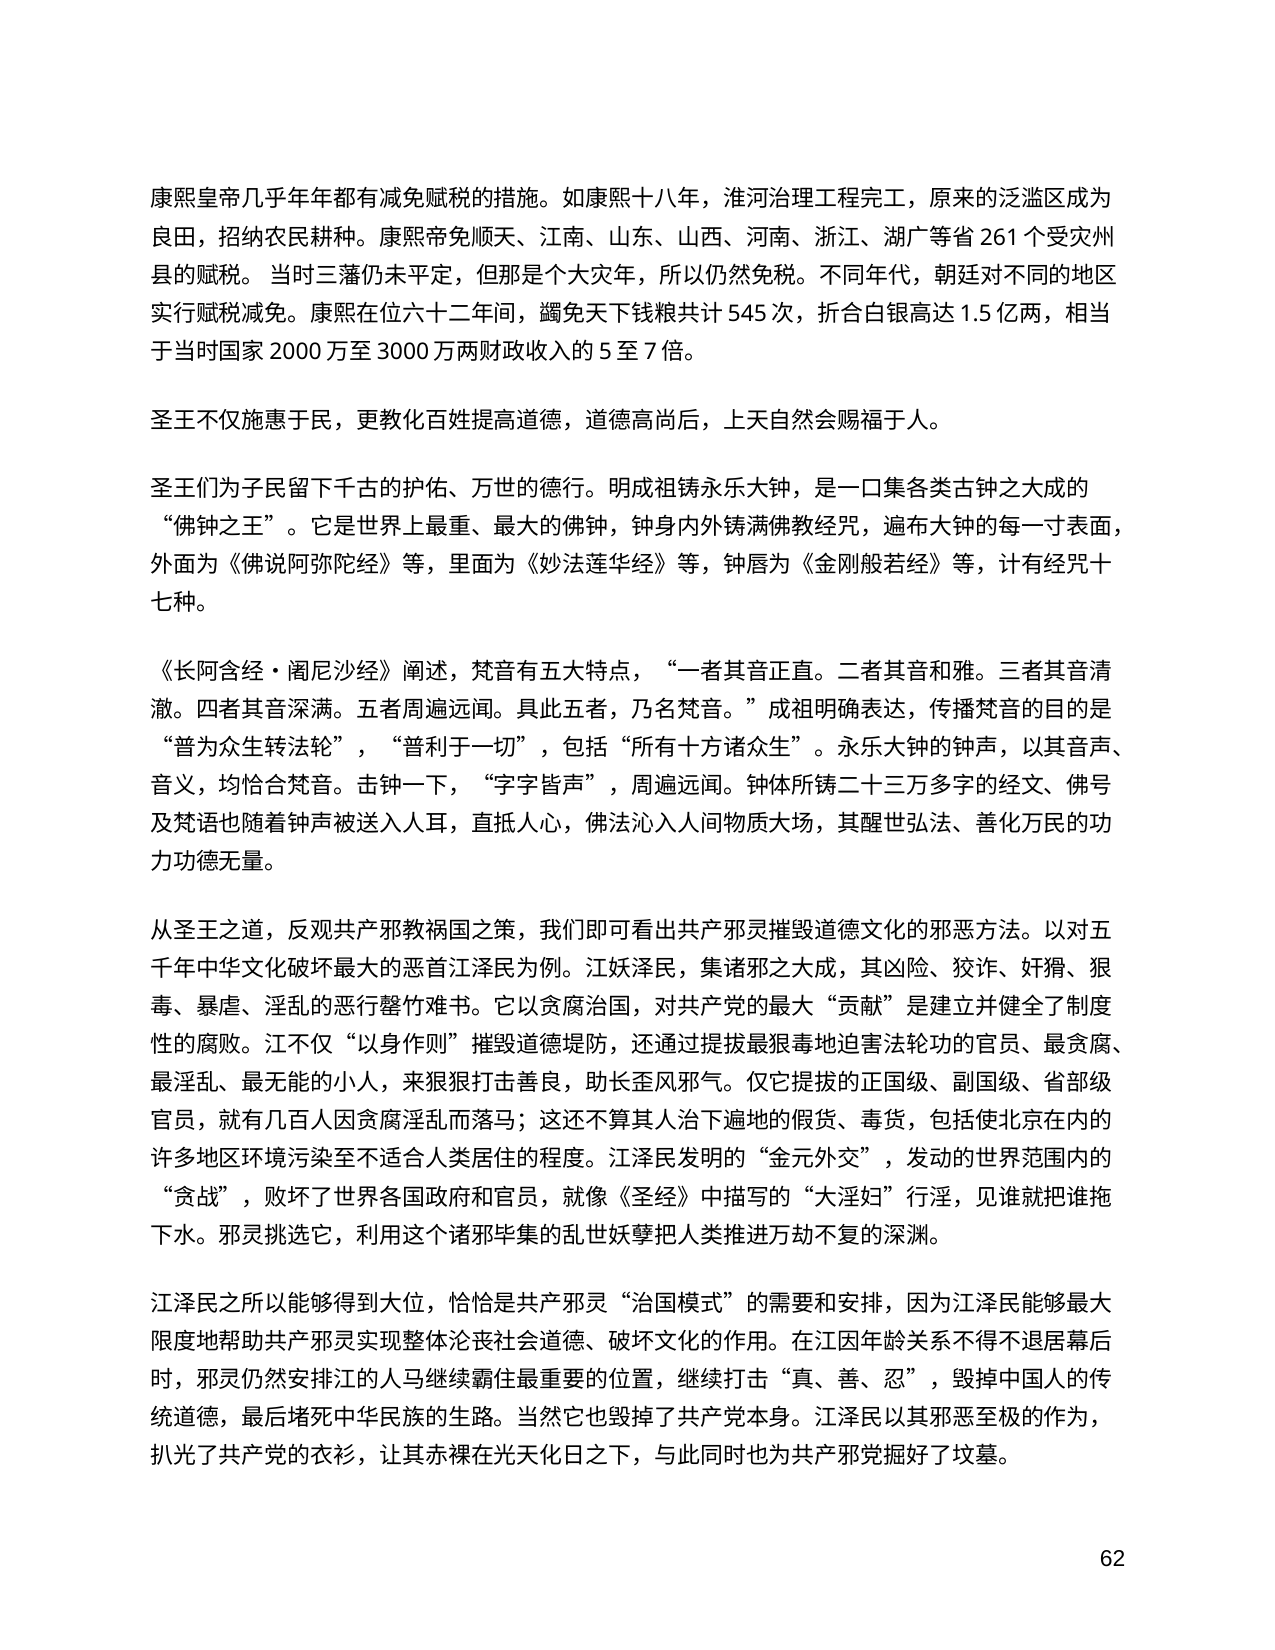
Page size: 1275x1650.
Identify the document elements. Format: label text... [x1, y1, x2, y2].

text 《长阿含经‧阇尼沙经》阐述，梵音有五大特点，“一者其音正直。二者其音和雅。三者其音清澈。四者其音深满。五者周遍远闻。具此五者，乃名梵音。”成祖明确表达，传播梵音的目的是“普为众生转法轮”，“普利于一切”，包括“所有十方诸众生”。永乐大钟的钟声，以其音声、音义，均恰合梵音。击钟一下，“字字皆声”，周遍远闻。钟体所铸二十三万多字的经文、佛号及梵语也随着钟声被送入人耳，直抵人心，佛法沁入人间物质大场，其醒世弘法、善化万民的功力功德无量。 [150, 652, 1125, 876]
text 圣王不仅施惠于民，更教化百姓提高道德，道德高尚后，上天自然会赐福于人。 [150, 401, 1125, 435]
text 康熙皇帝几乎年年都有减免赋税的措施。如康熙十八年，淮河治理工程完工，原来的泛滥区成为良田，招纳农民耕种。康熙帝免顺天、江南、山东、山西、河南、浙江、湖广等省261个受灾州县的赋税。 当时三藩仍未平定，但那是个大灾年，所以仍然免税。不同年代，朝廷对不同的地区实行赋税减免。康熙在位六十二年间，蠲免天下钱粮共计545次，折合白银高达1.5亿两，相当于当时国家2000万至3000万两财政收入的5至7倍。 [150, 180, 1125, 366]
text 圣王们为子民留下千古的护佑、万世的德行。明成祖铸永乐大钟，是一口集各类古钟之大成的“佛钟之王”。它是世界上最重、最大的佛钟，钟身内外铸满佛教经咒，遍布大钟的每一寸表面，外面为《佛说阿弥陀经》等，里面为《妙法莲华经》等，钟唇为《金刚般若经》等，计有经咒十七种。 [150, 470, 1125, 617]
text 从圣王之道，反观共产邪教祸国之策，我们即可看出共产邪灵摧毁道德文化的邪恶方法。以对五千年中华文化破坏最大的恶首江泽民为例。江妖泽民，集诸邪之大成，其凶险、狡诈、奸猾、狠毒、暴虐、淫乱的恶行罄竹难书。它以贪腐治国，对共产党的最大“贡献”是建立并健全了制度性的腐败。江不仅“以身作则”摧毁道德堤防，还通过提拔最狠毒地迫害法轮功的官员、最贪腐、最淫乱、最无能的小人，来狠狠打击善良，助长歪风邪气。仅它提拔的正国级、副国级、省部级官员，就有几百人因贪腐淫乱而落马；这还不算其人治下遍地的假货、毒货，包括使北京在内的许多地区环境污染至不适合人类居住的程度。江泽民发明的“金元外交”，发动的世界范围内的“贪战”，败坏了世界各国政府和官员，就像《圣经》中描写的“大淫妇”行淫，见谁就把谁拖下水。邪灵挑选它，利用这个诸邪毕集的乱世妖孽把人类推进万劫不复的深渊。 [150, 911, 1125, 1250]
text 江泽民之所以能够得到大位，恰恰是共产邪灵“治国模式”的需要和安排，因为江泽民能够最大限度地帮助共产邪灵实现整体沦丧社会道德、破坏文化的作用。在江因年龄关系不得不退居幕后时，邪灵仍然安排江的人马继续霸住最重要的位置，继续打击“真、善、忍”，毁掉中国人的传统道德，最后堵死中华民族的生路。当然它也毁掉了共产党本身。江泽民以其邪恶至极的作为，扒光了共产党的衣衫，让其赤裸在光天化日之下，与此同时也为共产邪党掘好了坟墓。 [150, 1285, 1125, 1471]
